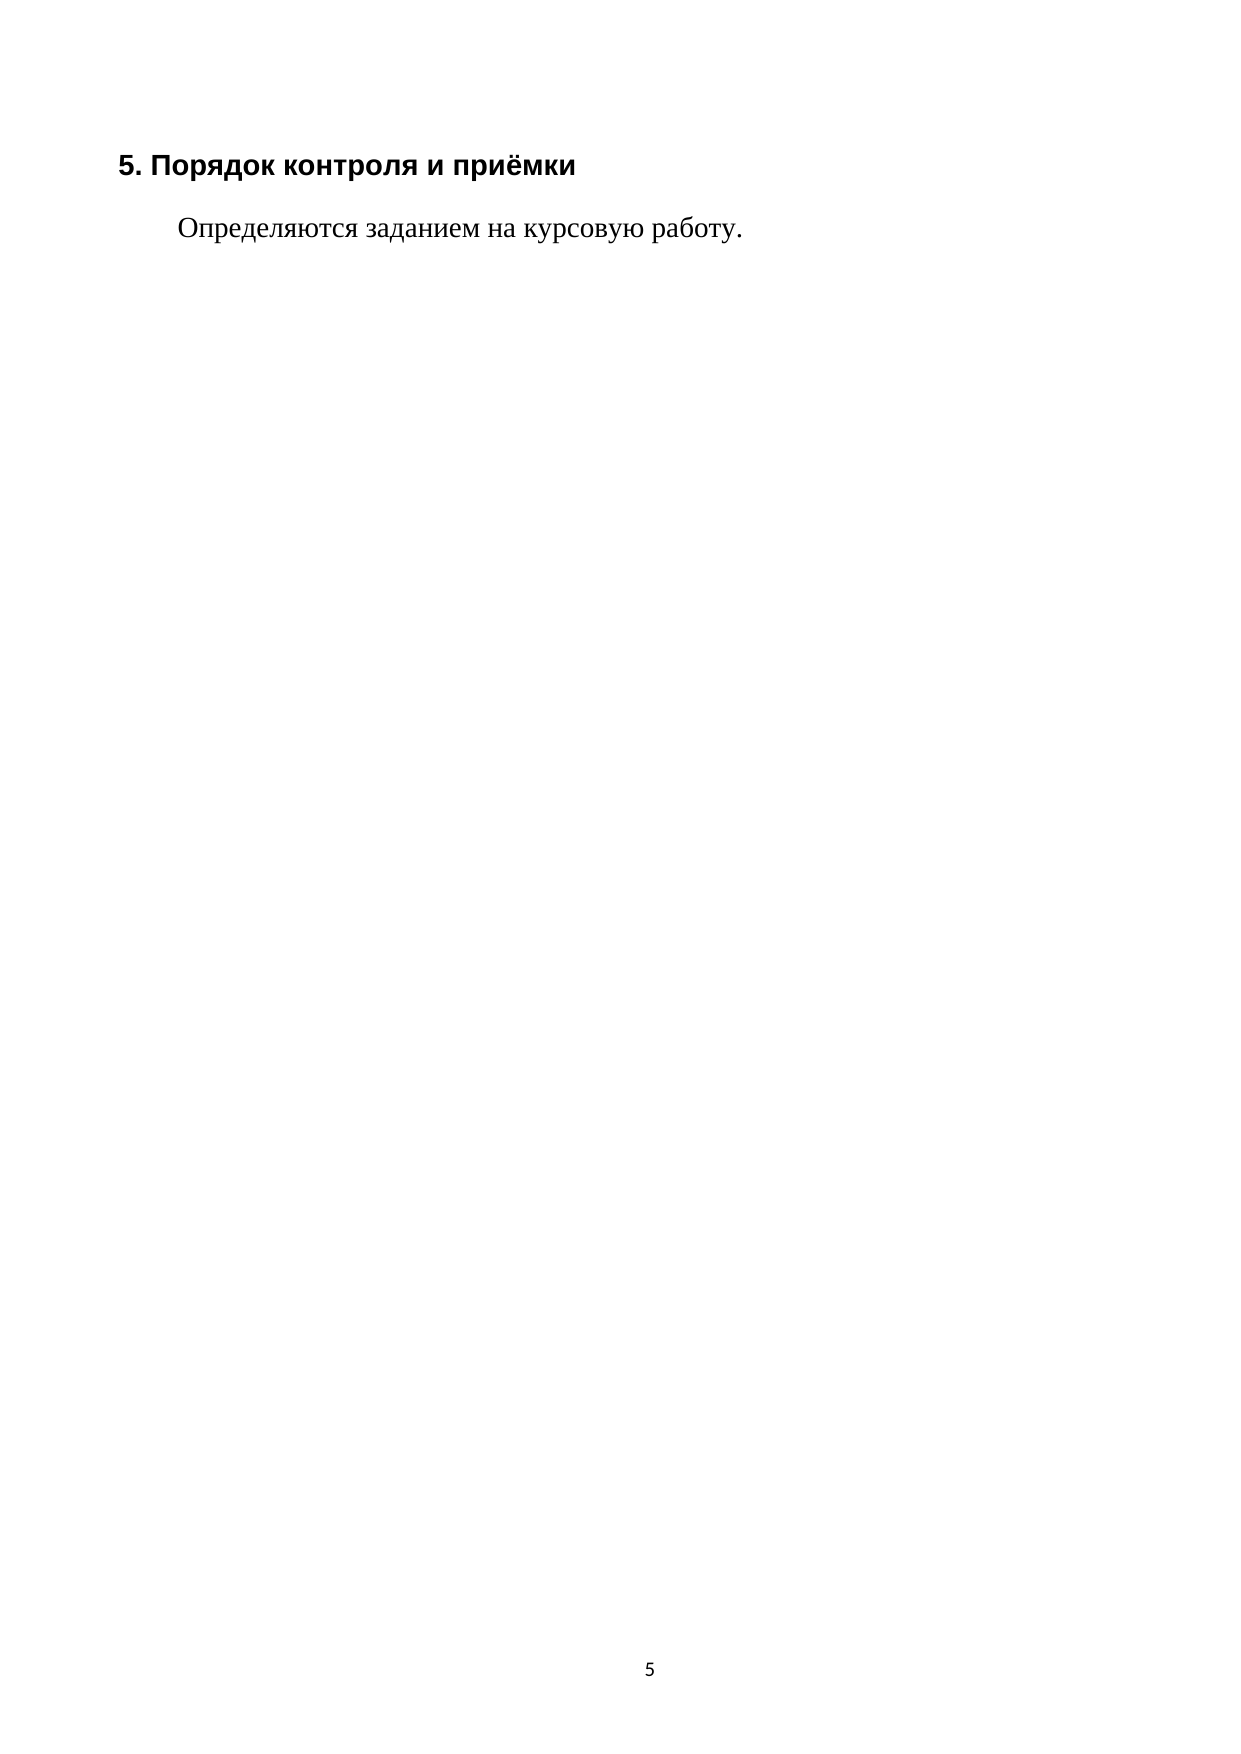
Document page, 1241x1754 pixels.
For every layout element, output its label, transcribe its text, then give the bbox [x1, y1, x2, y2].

text 5. Порядок контроля и приёмки [118, 148, 1181, 181]
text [118, 211, 1181, 244]
